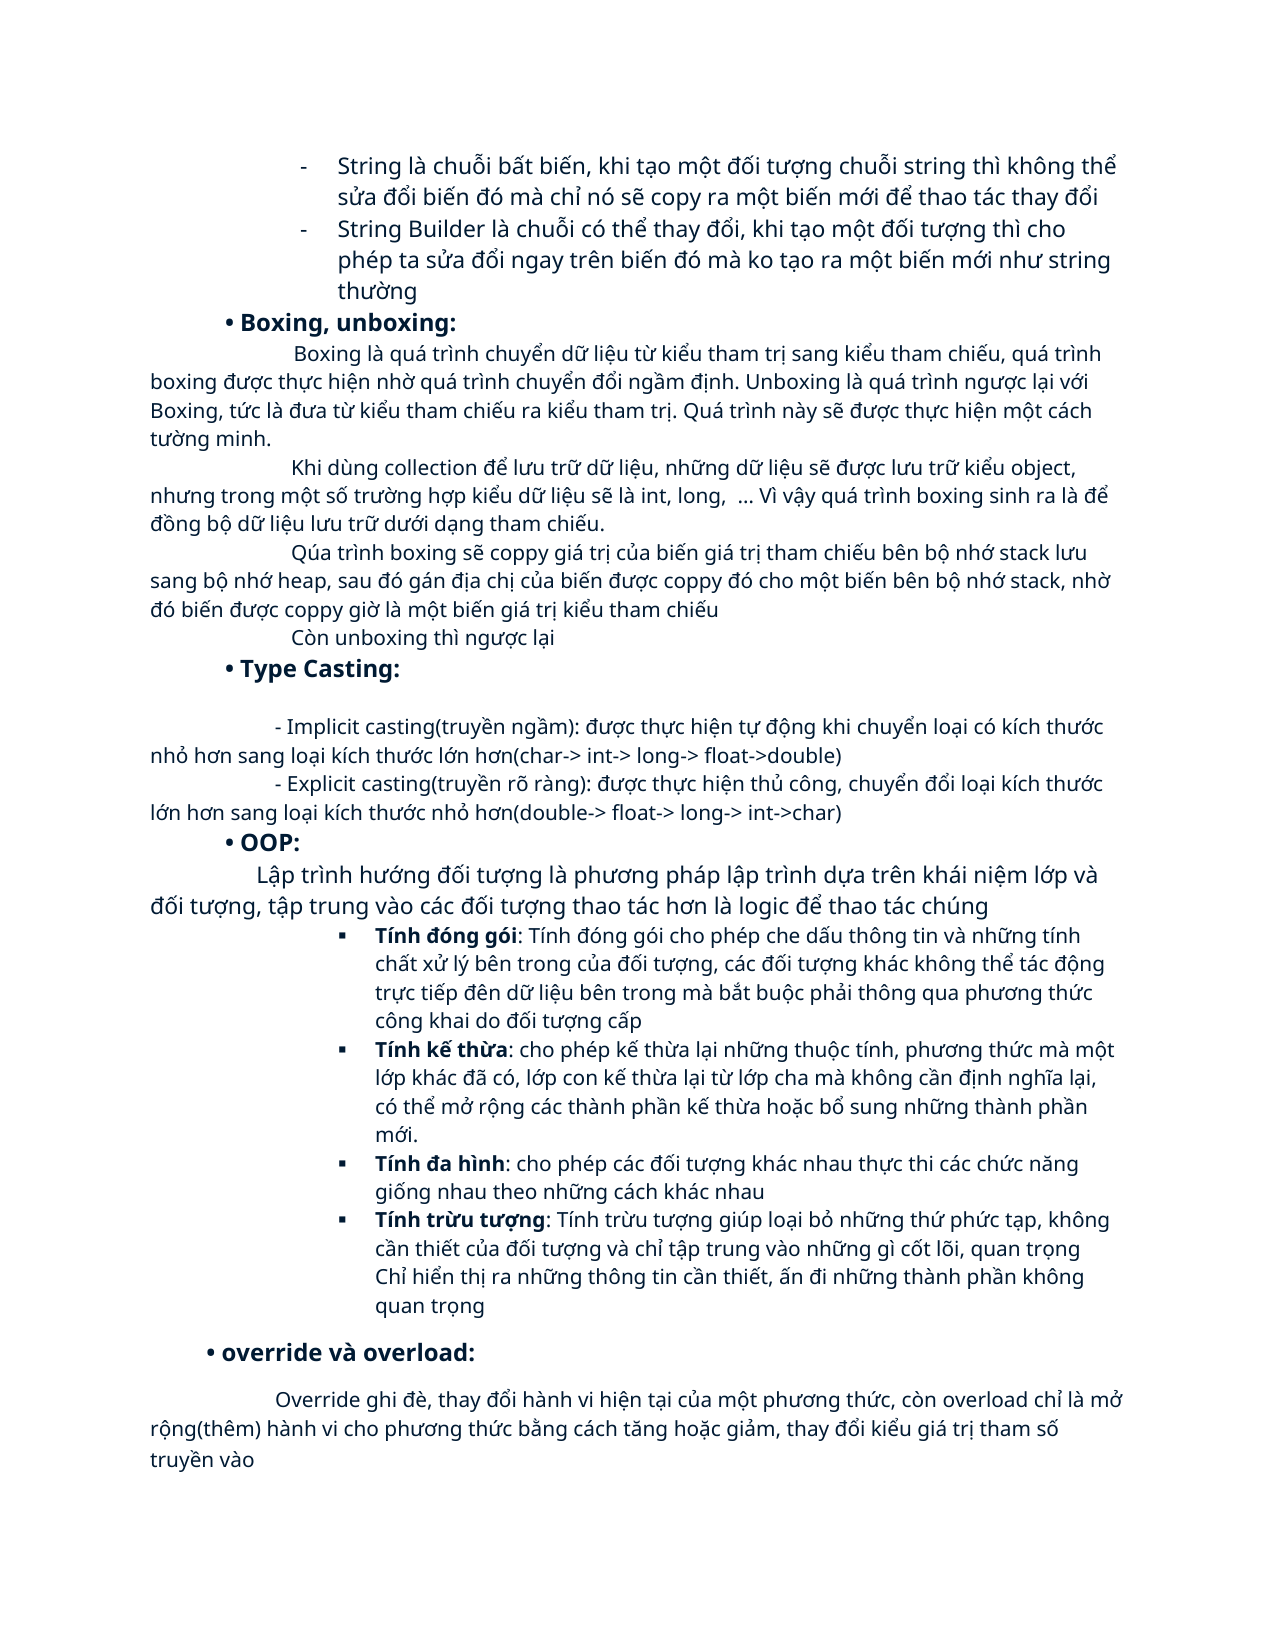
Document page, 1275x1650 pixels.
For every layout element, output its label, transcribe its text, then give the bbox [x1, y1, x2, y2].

text • override và overload: [150, 1336, 1125, 1368]
text • Boxing, unboxing: [150, 306, 1125, 339]
list String Builder là chuỗi có thể thay đổi, khi tạo một đối tượng thì cho phép ta sửa đổi ngay trên biến đó mà ko tạo ra một biến mới như string thường [300, 212, 1125, 306]
text - Implicit casting(truyền ngầm): được thực hiện tự động khi chuyển loại có kích thước nhỏ hơn sang loại kích thước lớn hơn(char-> int-> long-> float->double) [150, 712, 1125, 769]
list Tính trừu tượng: Tính trừu tượng giúp loại bỏ những thứ phức tạp, không cần thiết của đối tượng và chỉ tập trung vào những gì cốt lõi, quan trọng [337, 1206, 1125, 1262]
text Khi dùng collection để lưu trữ dữ liệu, những dữ liệu sẽ được lưu trữ kiểu object, nhưng trong một số trường hợp kiểu dữ liệu sẽ là int, long, … Vì vậy quá trình boxing sinh ra là để đồng bộ dữ liệu lưu trữ dưới dạng tham chiếu. [150, 453, 1125, 538]
text Override ghi đè, thay đổi hành vi hiện tại của một phương thức, còn overload chỉ là mở rộng(thêm) hành vi cho phương thức bằng cách tăng hoặc giảm, thay đổi kiểu giá trị tham số truyền vào [150, 1385, 1125, 1475]
text Còn unboxing thì ngược lại [150, 623, 1125, 652]
text - Explicit casting(truyền rõ ràng): được thực hiện thủ công, chuyển đổi loại kích thước lớn hơn sang loại kích thước nhỏ hơn(double-> float-> long-> int->char) [150, 769, 1125, 826]
list String là chuỗi bất biến, khi tạo một đối tượng chuỗi string thì không thể sửa đổi biến đó mà chỉ nó sẽ copy ra một biến mới để thao tác thay đổi [300, 150, 1125, 212]
text Boxing là quá trình chuyển dữ liệu từ kiểu tham trị sang kiểu tham chiếu, quá trình boxing được thực hiện nhờ quá trình chuyển đổi ngầm định. Unboxing là quá trình ngược lại với Boxing, tức là đưa từ kiểu tham chiếu ra kiểu tham trị. Quá trình này sẽ được thực hiện một cách tường minh. [150, 339, 1125, 453]
text • OOP: [150, 826, 1125, 859]
text • Type Casting: [150, 652, 1125, 684]
text Lập trình hướng đối tượng là phương pháp lập trình dựa trên khái niệm lớp và đối tượng, tập trung vào các đối tượng thao tác hơn là logic để thao tác chúng [150, 859, 1125, 921]
list Tính kế thừa: cho phép kế thừa lại những thuộc tính, phương thức mà một lớp khác đã có, lớp con kế thừa lại từ lớp cha mà không cần định nghĩa lại, có thể mở rộng các thành phần kế thừa hoặc bổ sung những thành phần mới. [337, 1035, 1125, 1149]
list Tính đóng gói: Tính đóng gói cho phép che dấu thông tin và những tính chất xử lý bên trong của đối tượng, các đối tượng khác không thể tác động trực tiếp đên dữ liệu bên trong mà bắt buộc phải thông qua phương thức công khai do đối tượng cấp [337, 921, 1125, 1035]
text Qúa trình boxing sẽ coppy giá trị của biến giá trị tham chiếu bên bộ nhớ stack lưu sang bộ nhớ heap, sau đó gán địa chị của biến được coppy đó cho một biến bên bộ nhớ stack, nhờ đó biến được coppy giờ là một biến giá trị kiểu tham chiếu [150, 538, 1125, 623]
list Tính đa hình: cho phép các đối tượng khác nhau thực thi các chức năng giống nhau theo những cách khác nhau [337, 1149, 1125, 1206]
list Chỉ hiển thị ra những thông tin cần thiết, ấn đi những thành phần không quan trọng [375, 1262, 1125, 1319]
